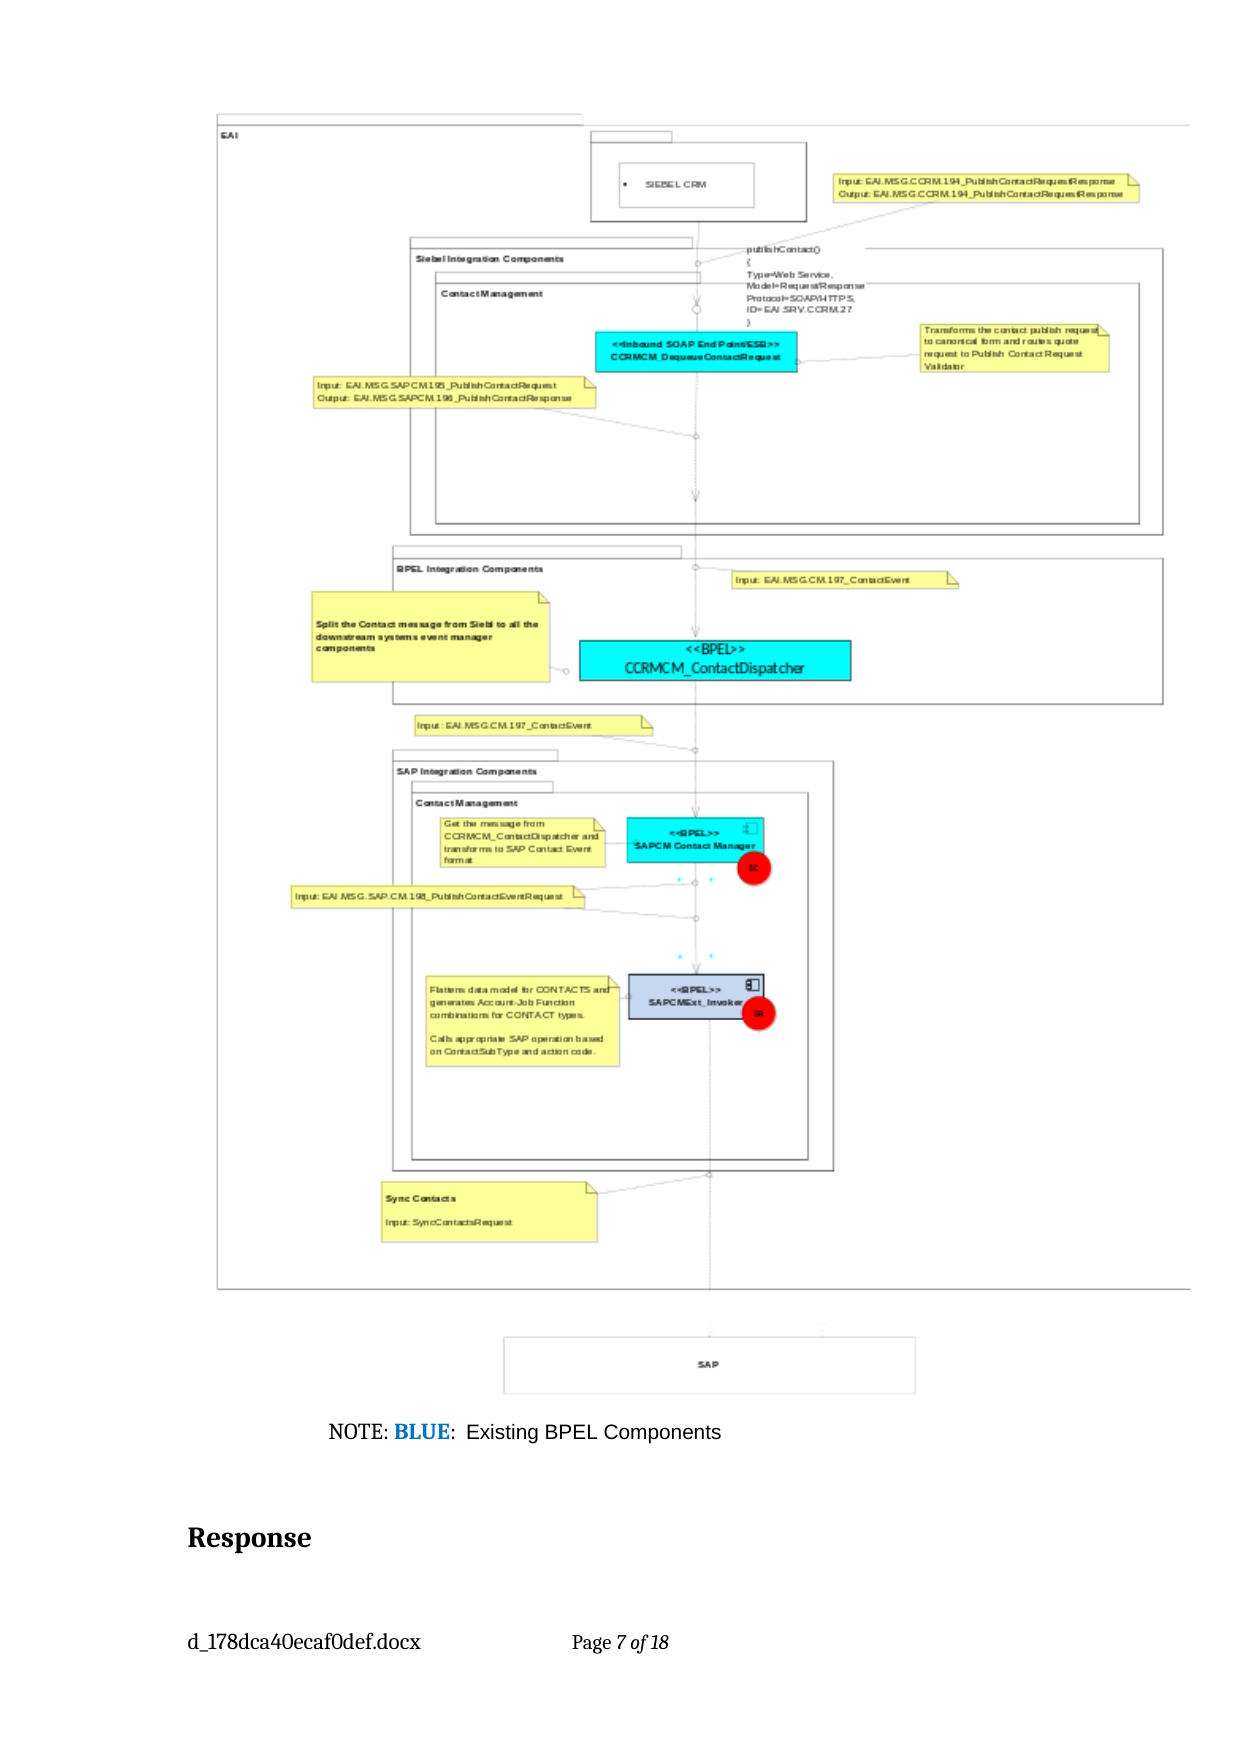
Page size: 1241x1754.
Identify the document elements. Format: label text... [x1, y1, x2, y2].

text Response [187, 1521, 1172, 1554]
text NOTE: BLUE: Existing BPEL Components [328, 1419, 1172, 1445]
